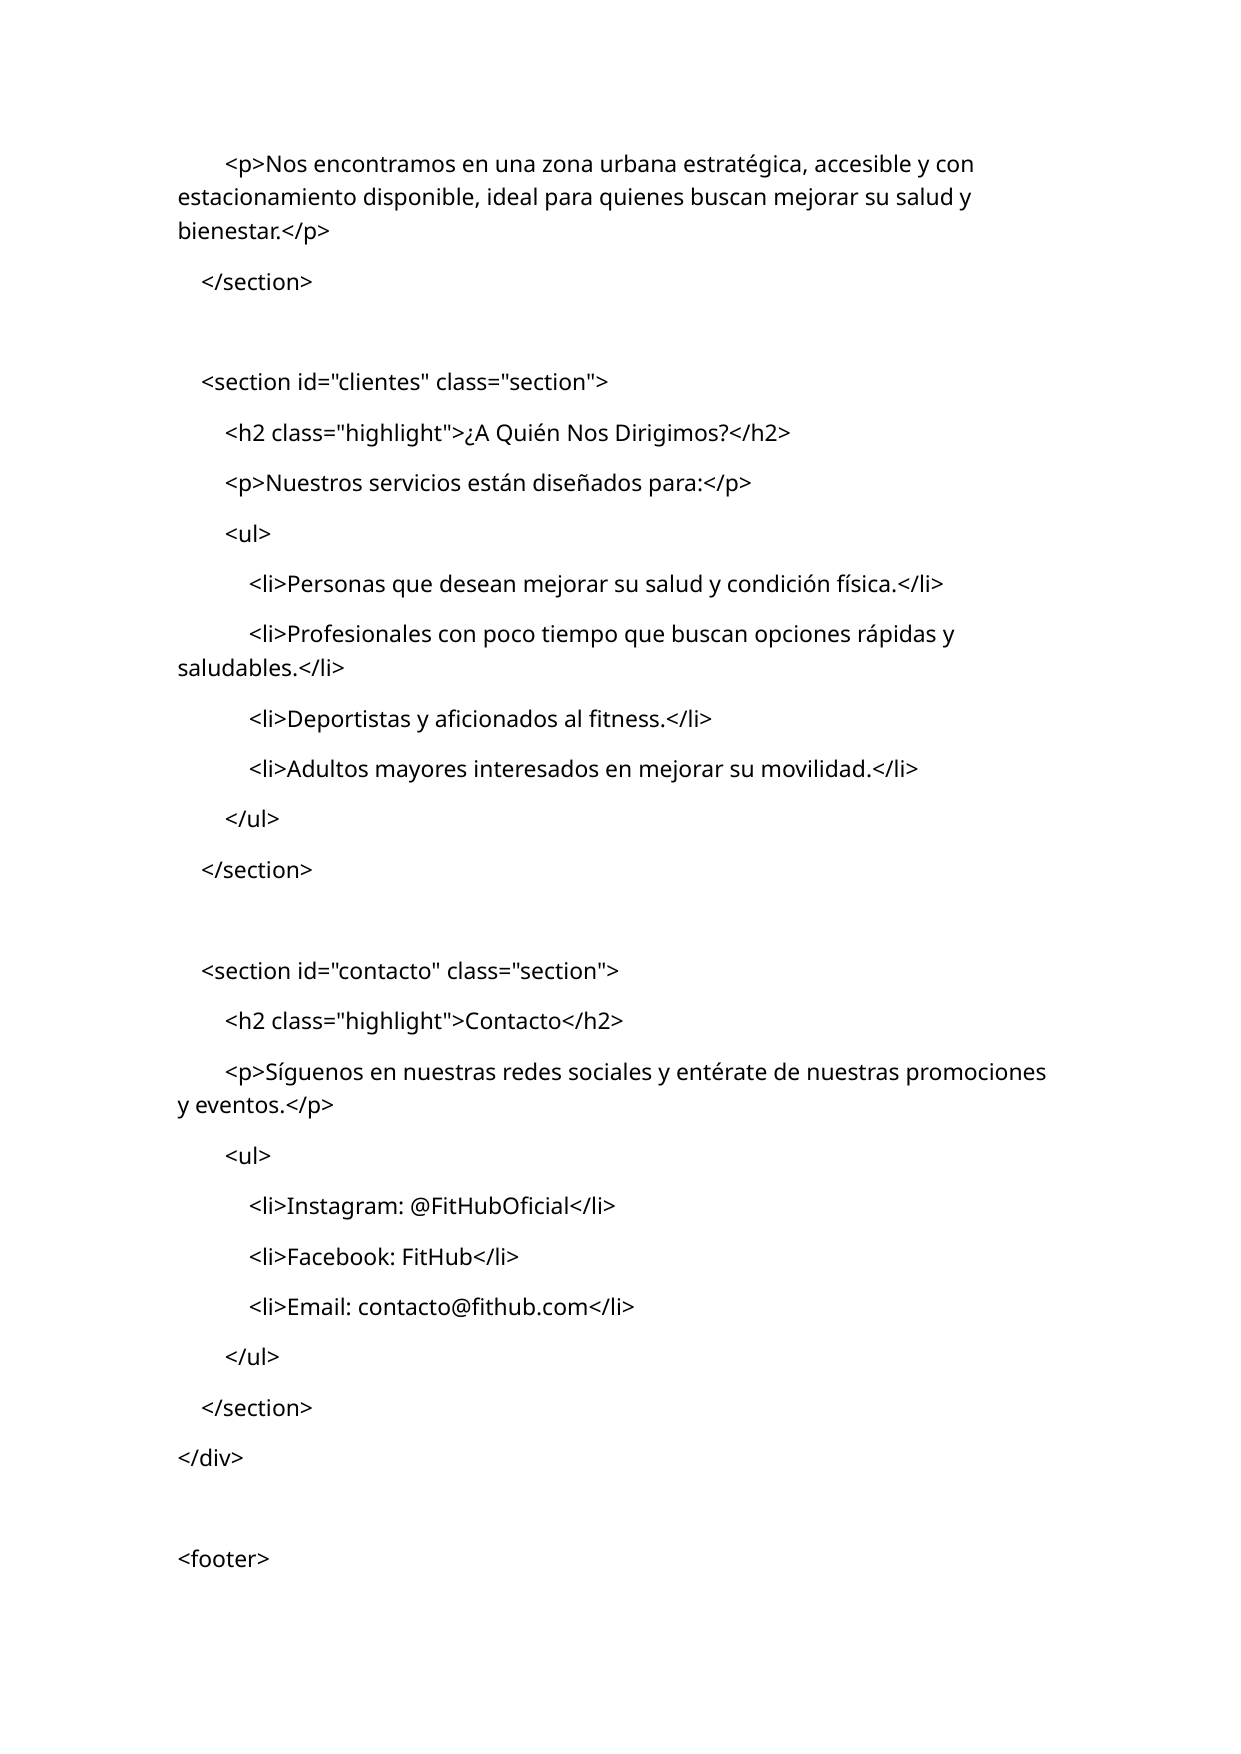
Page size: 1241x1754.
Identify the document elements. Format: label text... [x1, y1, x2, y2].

text <p>Nuestros servicios están diseñados para:</p> [177, 467, 1063, 498]
text </ul> [177, 803, 1063, 835]
text <li>Personas que desean mejorar su salud y condición física.</li> [177, 568, 1063, 599]
text <p>Síguenos en nuestras redes sociales y entérate de nuestras promociones y eventos.</p> [177, 1056, 1063, 1121]
text <h2 class="highlight">Contacto</h2> [177, 1005, 1063, 1036]
text <li>Email: contacto@fithub.com</li> [177, 1291, 1063, 1322]
text <li>Adultos mayores interesados en mejorar su movilidad.</li> [177, 753, 1063, 784]
text <li>Profesionales con poco tiempo que buscan opciones rápidas y saludables.</li> [177, 618, 1063, 683]
text <li>Deportistas y aficionados al fitness.</li> [177, 703, 1063, 734]
text <li>Facebook: FitHub</li> [177, 1241, 1063, 1272]
text </div> [177, 1442, 1063, 1473]
text <section id="clientes" class="section"> [177, 366, 1063, 398]
text <h2 class="highlight">¿A Quién Nos Dirigimos?</h2> [177, 417, 1063, 448]
text </ul> [177, 1341, 1063, 1373]
text <ul> [177, 518, 1063, 549]
text </section> [177, 1392, 1063, 1423]
text <ul> [177, 1140, 1063, 1171]
text <li>Instagram: @FitHubOficial</li> [177, 1190, 1063, 1221]
text </section> [177, 854, 1063, 885]
text <footer> [177, 1543, 1063, 1574]
text </section> [177, 266, 1063, 297]
text <p>Nos encontramos en una zona urbana estratégica, accesible y con estacionamiento disponible, ideal para quienes buscan mejorar su salud y bienestar.</p> [177, 148, 1063, 246]
text <section id="contacto" class="section"> [177, 955, 1063, 986]
